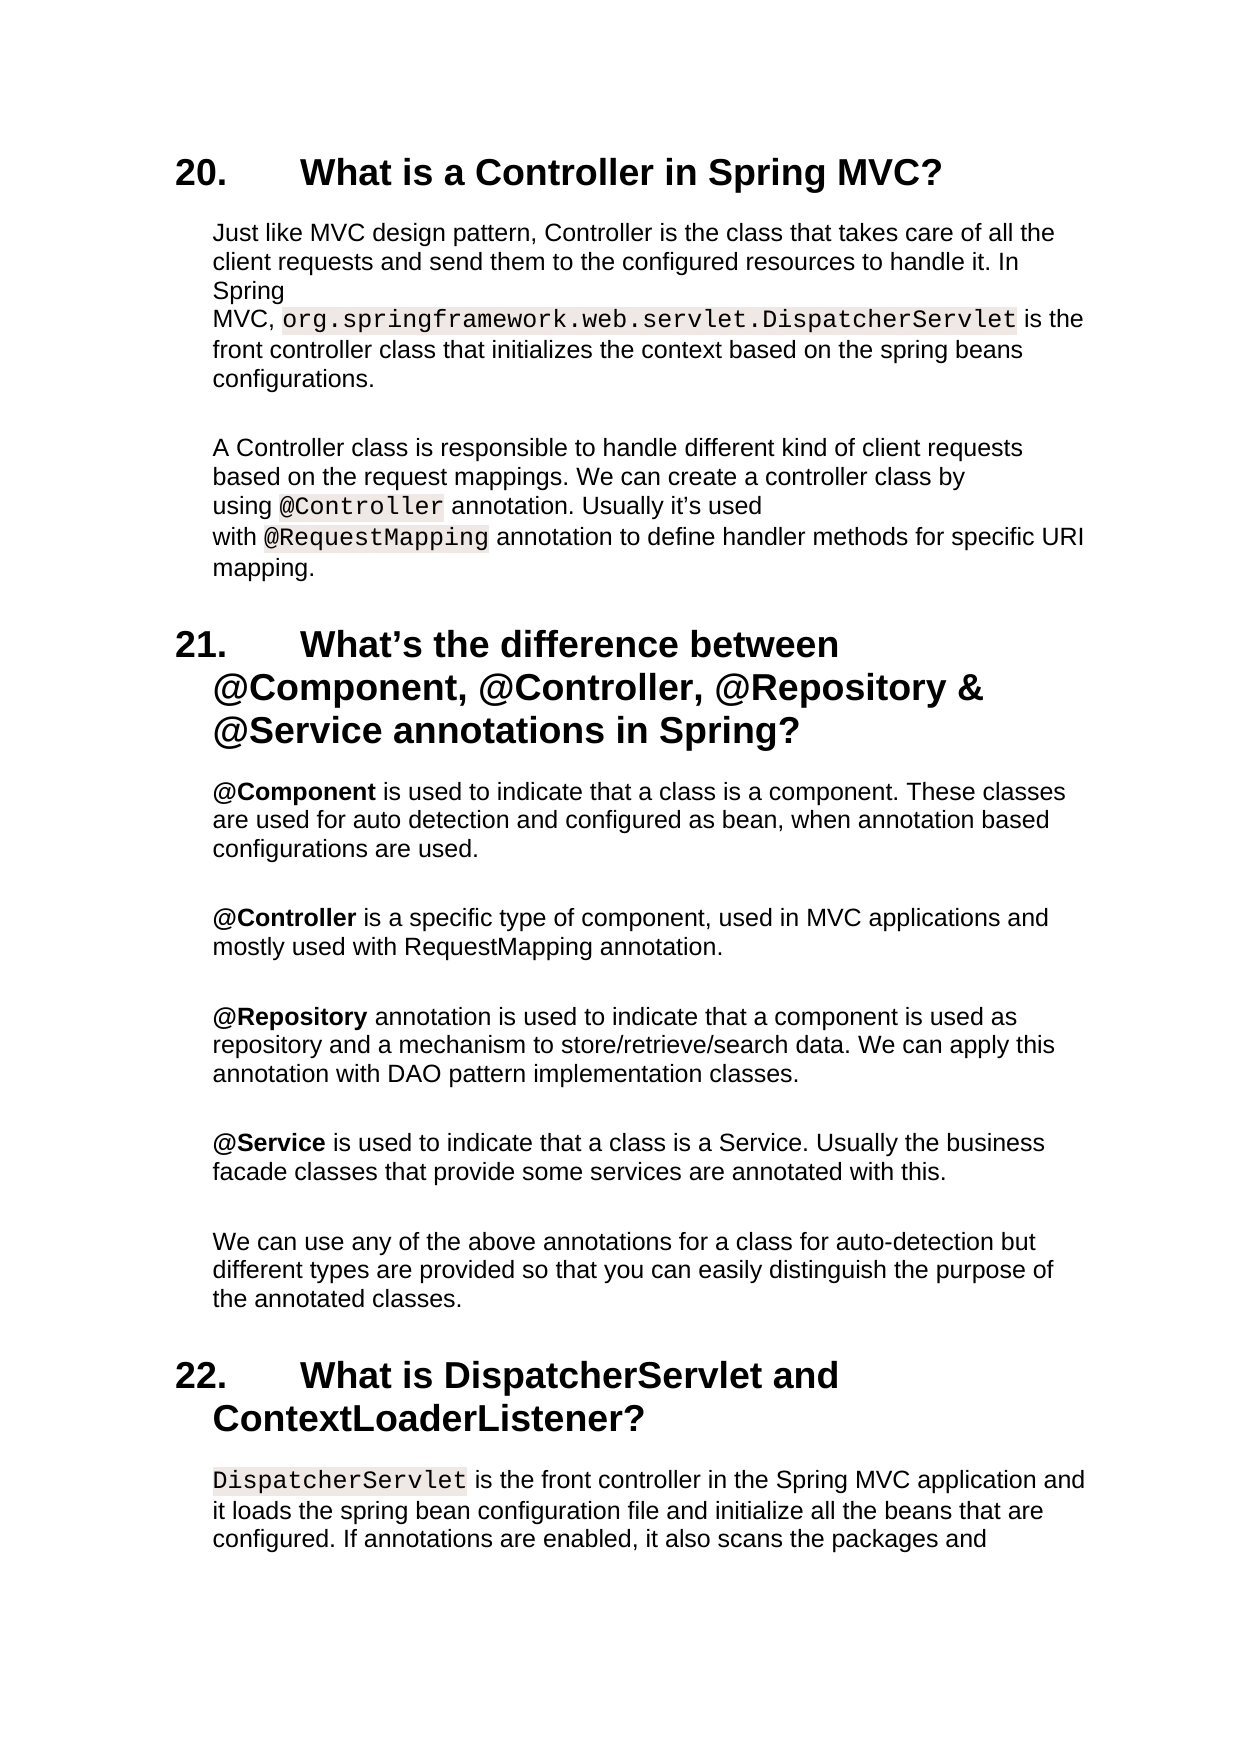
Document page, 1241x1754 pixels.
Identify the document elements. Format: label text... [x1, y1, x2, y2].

text @Service is used to indicate that a class is a Service. Usually the business facade classes that provide some services are annotated with this. [212, 1128, 1090, 1186]
list What’s the difference between @Component, @Controller, @Repository & @Service annotations in Spring? [175, 622, 1090, 752]
text @Component is used to indicate that a class is a component. These classes are used for auto detection and configured as bean, when annotation based configurations are used. [212, 777, 1090, 863]
list What is DispatcherServlet and ContextLoaderListener? [175, 1353, 1090, 1440]
text We can use any of the above annotations for a class for auto-detection but different types are provided so that you can easily distinguish the purpose of the annotated classes. [212, 1227, 1090, 1313]
text Just like MVC design pattern, Controller is the class that takes care of all the client requests and send them to the configured resources to handle it. In Spring MVC, org.springframework.web.servlet.DispatcherServlet is the front controller class that initializes the context based on the spring beans configurations. [212, 218, 1090, 393]
list What is a Controller in Spring MVC? [175, 150, 1090, 193]
text @Controller is a specific type of component, used in MVC applications and mostly used with RequestMapping annotation. [212, 903, 1090, 961]
text @Repository annotation is used to indicate that a component is used as repository and a mechanism to store/retrieve/search data. We can apply this annotation with DAO pattern implementation classes. [212, 1002, 1090, 1088]
text A Controller class is responsible to handle different kind of client requests based on the request mappings. We can create a controller class by using @Controller annotation. Usually it’s used with @RequestMapping annotation to define handler methods for specific URI mapping. [212, 433, 1090, 582]
